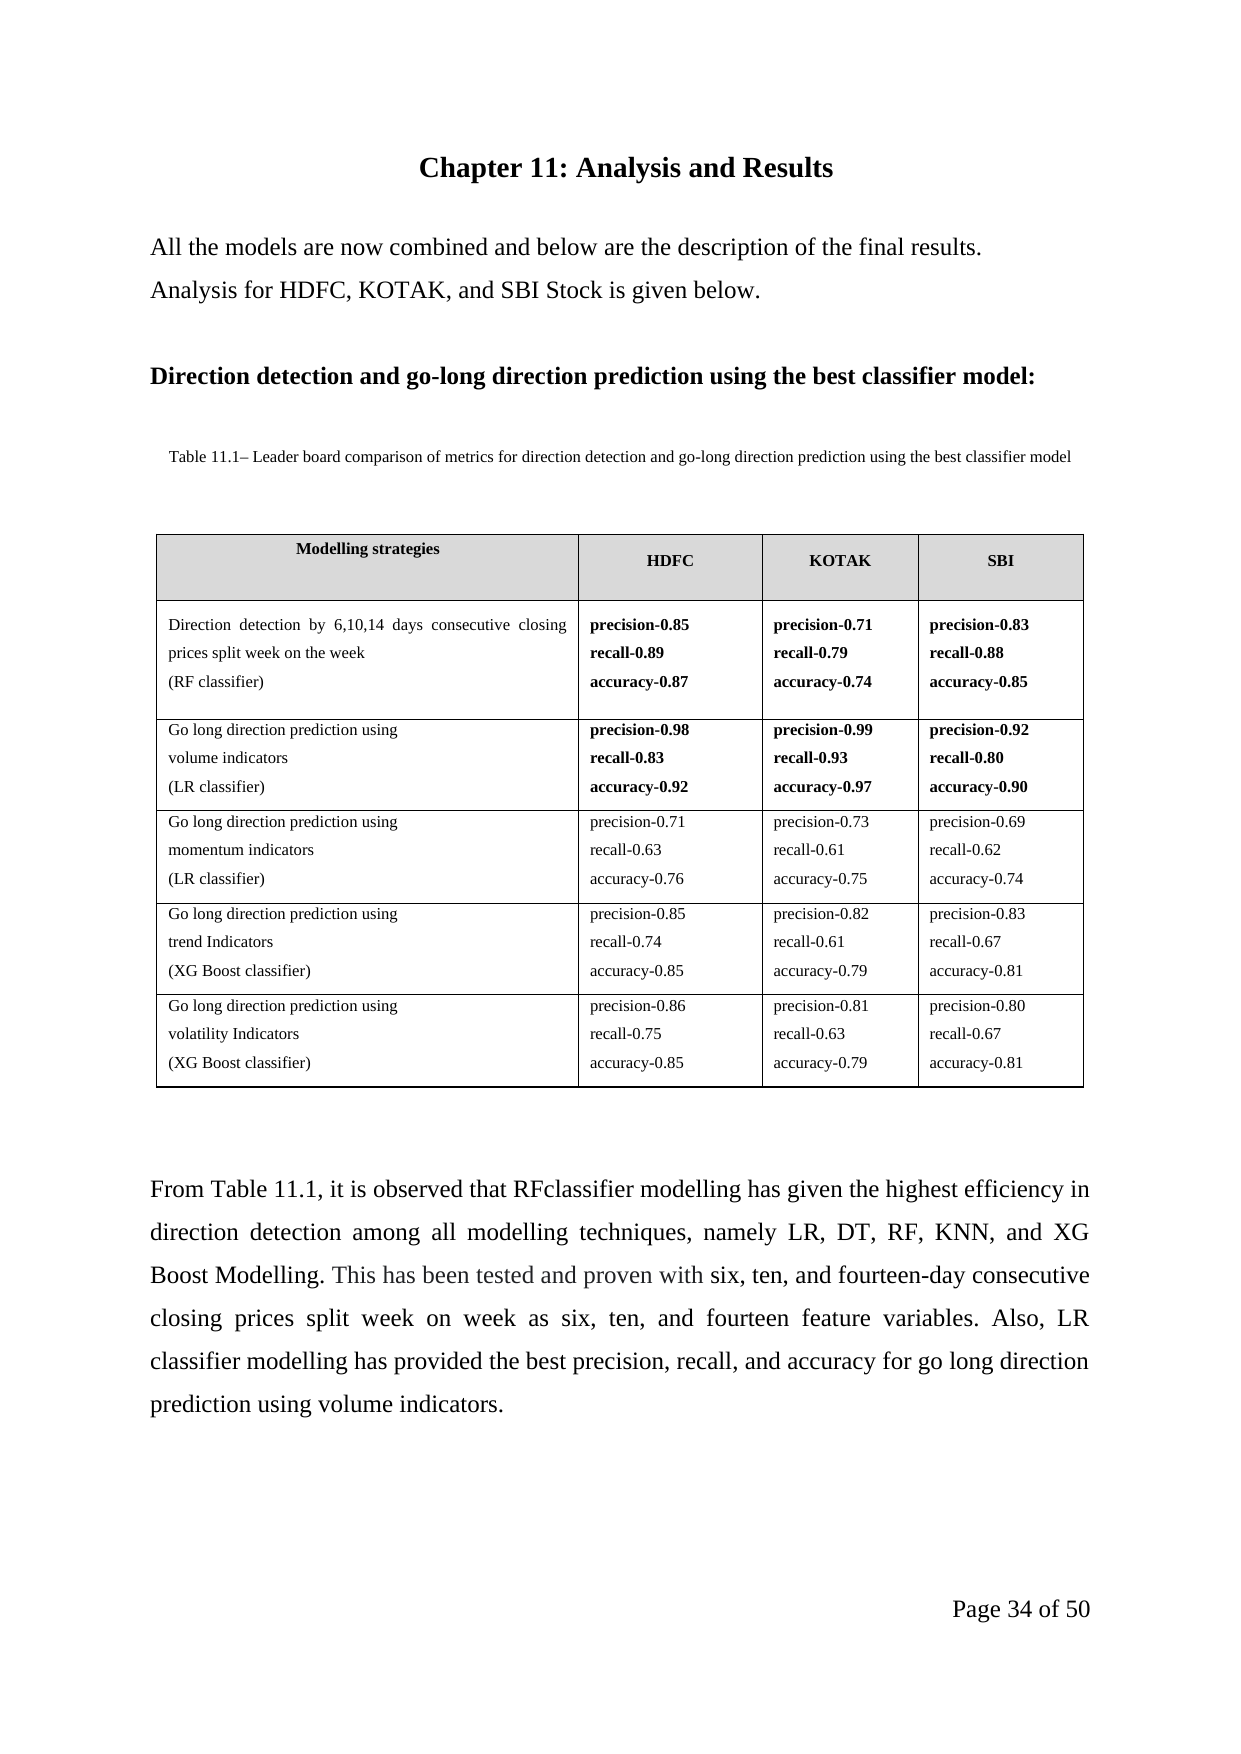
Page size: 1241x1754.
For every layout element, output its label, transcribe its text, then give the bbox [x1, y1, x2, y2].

table_cell Go long direction prediction using trend Indicators (XG Boost classifier) [157, 904, 578, 994]
text Table 11.1– Leader board comparison of metrics for direction detection and go-long direction prediction using the best classifier model [150, 447, 1090, 466]
table_cell Go long direction prediction using momentum indicators (LR classifier) [157, 811, 578, 902]
table_header SBI [919, 535, 1083, 600]
table_header HDFC [579, 535, 762, 600]
table_cell Go long direction prediction using volume indicators (LR classifier) [157, 720, 578, 810]
table_cell precision-0.82 recall-0.61 accuracy-0.79 [763, 904, 918, 994]
table_cell precision-0.81 recall-0.63 accuracy-0.79 [763, 995, 918, 1086]
table_cell precision-0.69 recall-0.62 accuracy-0.74 [919, 811, 1083, 902]
table_cell Go long direction prediction using volatility Indicators (XG Boost classifier) [157, 995, 578, 1086]
table_cell precision-0.85 recall-0.89 accuracy-0.87 [579, 601, 762, 718]
text Analysis for HDFC, KOTAK, and SBI Stock is given below. [150, 275, 1090, 303]
text All the models are now combined and below are the description of the final results. [150, 232, 1090, 260]
table_cell precision-0.92 recall-0.80 accuracy-0.90 [919, 720, 1083, 810]
table_cell precision-0.71 recall-0.63 accuracy-0.76 [579, 811, 762, 902]
table_header Modelling strategies [157, 535, 578, 600]
text Direction detection and go-long direction prediction using the best classifier model: [150, 361, 1090, 390]
table_cell precision-0.83 recall-0.67 accuracy-0.81 [919, 904, 1083, 994]
table_cell precision-0.99 recall-0.93 accuracy-0.97 [763, 720, 918, 810]
text From Table 11.1, it is observed that RFclassifier modelling has given the highest efficiency in direction detection among all modelling techniques, namely LR, DT, RF, KNN, and XG Boost Modelling. This has been tested and proven with six, ten, and fourteen-day consecutive closing prices split week on week as six, ten, and fourteen feature variables. Also, LR classifier modelling has provided the best precision, recall, and accuracy for go long direction prediction using volume indicators. [150, 1174, 1090, 1418]
table_cell precision-0.80 recall-0.67 accuracy-0.81 [919, 995, 1083, 1086]
table_cell precision-0.85 recall-0.74 accuracy-0.85 [579, 904, 762, 994]
table_cell Direction detection by 6,10,14 days consecutive closing prices split week on the week (RF classifier) [157, 601, 578, 718]
table_cell precision-0.71 recall-0.79 accuracy-0.74 [763, 601, 918, 718]
table_header KOTAK [763, 535, 918, 600]
table_cell precision-0.98 recall-0.83 accuracy-0.92 [579, 720, 762, 810]
table_cell precision-0.73 recall-0.61 accuracy-0.75 [763, 811, 918, 902]
table_cell precision-0.83 recall-0.88 accuracy-0.85 [919, 601, 1083, 718]
subtitle Chapter 11: Analysis and Results [150, 150, 1102, 183]
table_cell precision-0.86 recall-0.75 accuracy-0.85 [579, 995, 762, 1086]
